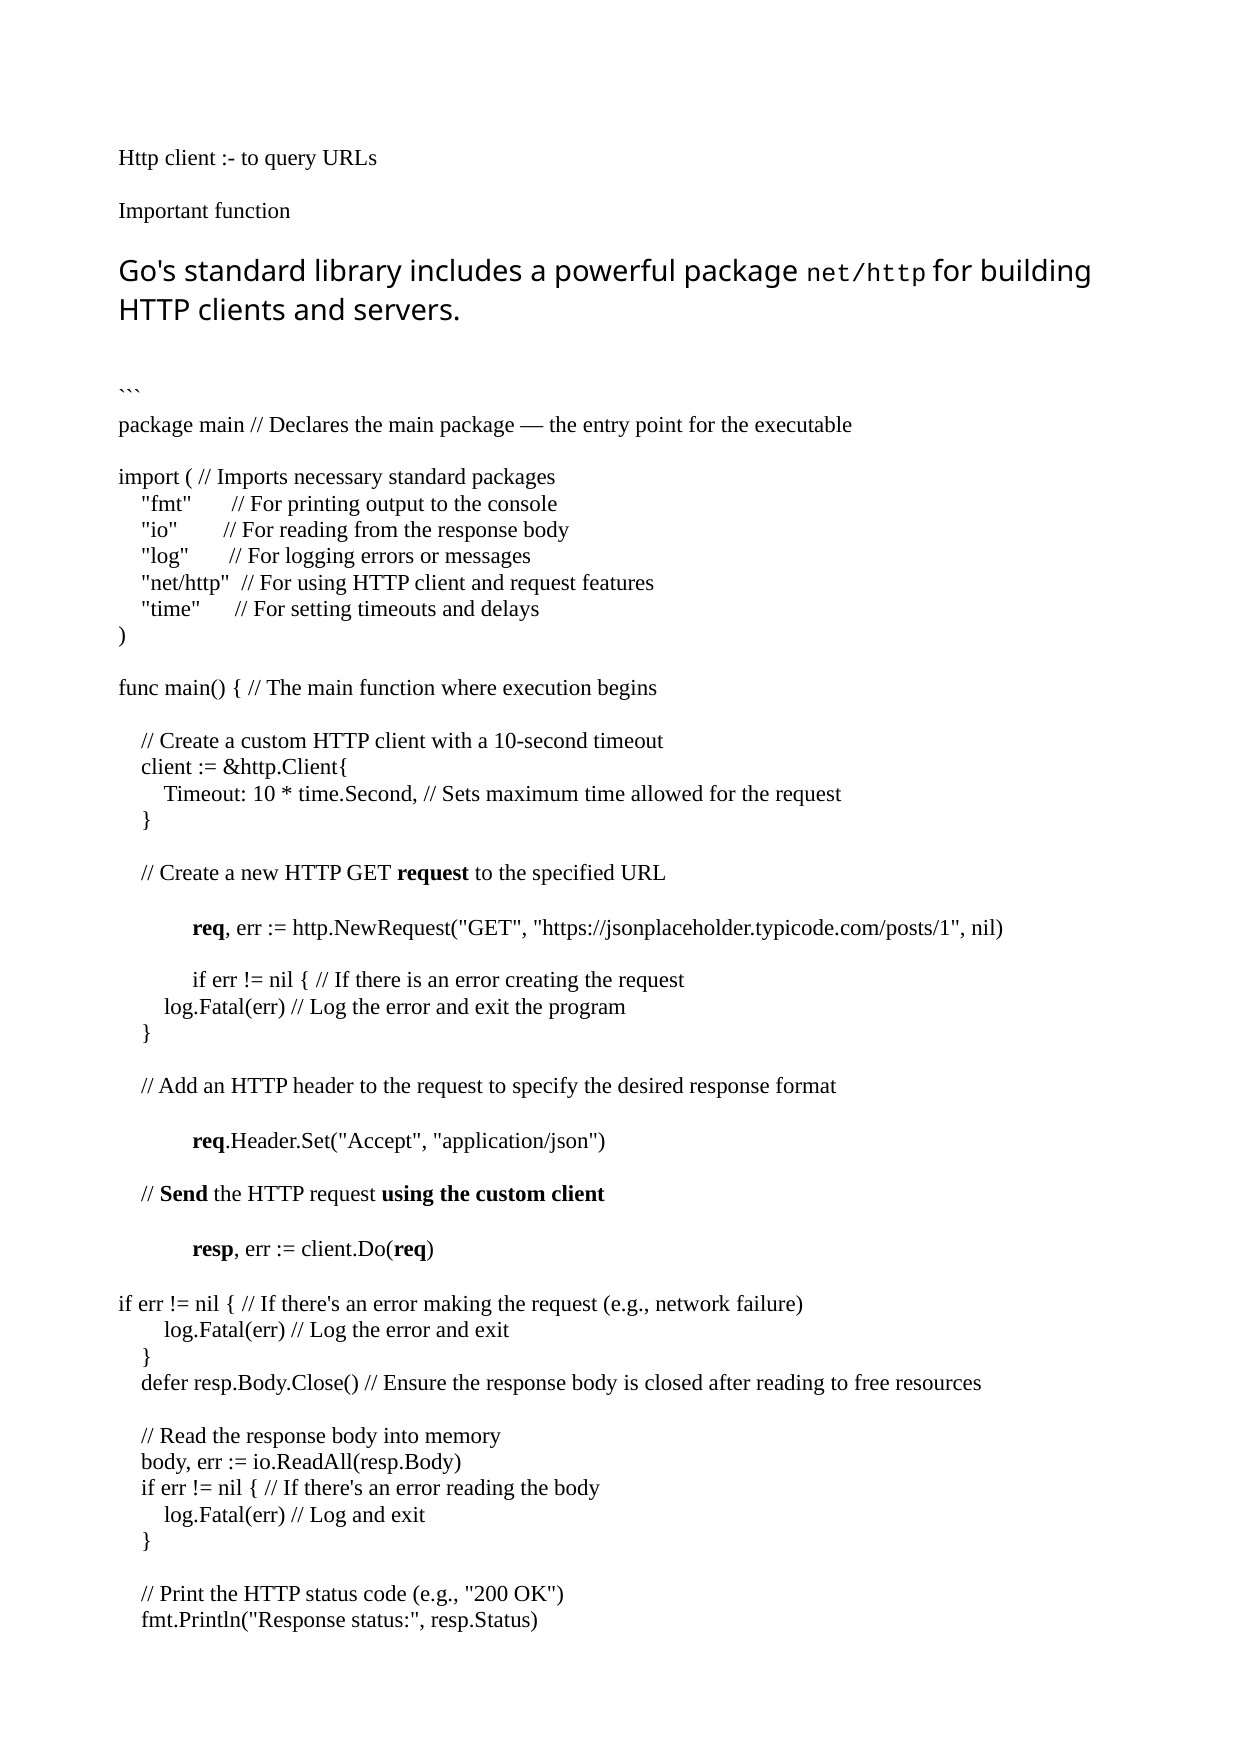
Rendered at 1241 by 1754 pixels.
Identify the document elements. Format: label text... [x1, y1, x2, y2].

text // Send the HTTP request using the custom client [118, 1180, 1122, 1206]
text // Read the response body into memory [118, 1422, 1122, 1448]
text req, err := http.NewRequest("GET", "https://jsonplaceholder.typicode.com/posts/1", nil) [118, 914, 1122, 940]
text } [118, 806, 1122, 832]
text } [118, 1019, 1122, 1046]
text log.Fatal(err) // Log and exit [118, 1501, 1122, 1527]
text "log" // For logging errors or messages [118, 542, 1122, 569]
text defer resp.Body.Close() // Ensure the response body is closed after reading to free resources [118, 1369, 1122, 1395]
text req.Header.Set("Accept", "application/json") [118, 1127, 1122, 1153]
text Timeout: 10 * time.Second, // Sets maximum time allowed for the request [118, 780, 1122, 806]
text import ( // Imports necessary standard packages [118, 463, 1122, 490]
text Http client :- to query URLs [118, 144, 1122, 171]
text "time" // For setting timeouts and delays [118, 595, 1122, 622]
text ) [118, 622, 1122, 648]
text log.Fatal(err) // Log the error and exit [118, 1316, 1122, 1343]
text // Create a custom HTTP client with a 10-second timeout [118, 727, 1122, 753]
text "fmt" // For printing output to the console [118, 490, 1122, 516]
text if err != nil { // If there's an error reading the body [118, 1474, 1122, 1501]
text if err != nil { // If there's an error making the request (e.g., network failure) [118, 1290, 1122, 1316]
text } [118, 1343, 1122, 1369]
text // Create a new HTTP GET request to the specified URL [118, 859, 1122, 885]
text log.Fatal(err) // Log the error and exit the program [118, 993, 1122, 1019]
text Important function Go's standard library includes a powerful package net/http for building HTTP clients and servers. [118, 197, 1122, 384]
text ``` [118, 384, 1122, 411]
text "io" // For reading from the response body [118, 516, 1122, 542]
text func main() { // The main function where execution begins [118, 674, 1122, 701]
text } [118, 1527, 1122, 1553]
text body, err := io.ReadAll(resp.Body) [118, 1448, 1122, 1474]
text "net/http" // For using HTTP client and request features [118, 569, 1122, 595]
text fmt.Println("Response status:", resp.Status) [118, 1606, 1122, 1633]
text package main // Declares the main package — the entry point for the executable [118, 411, 1122, 437]
text // Print the HTTP status code (e.g., "200 OK") [118, 1580, 1122, 1606]
text client := &http.Client{ [118, 753, 1122, 780]
text // Add an HTTP header to the request to specify the desired response format [118, 1072, 1122, 1098]
text resp, err := client.Do(req) [118, 1235, 1122, 1261]
text if err != nil { // If there is an error creating the request [118, 940, 1122, 993]
